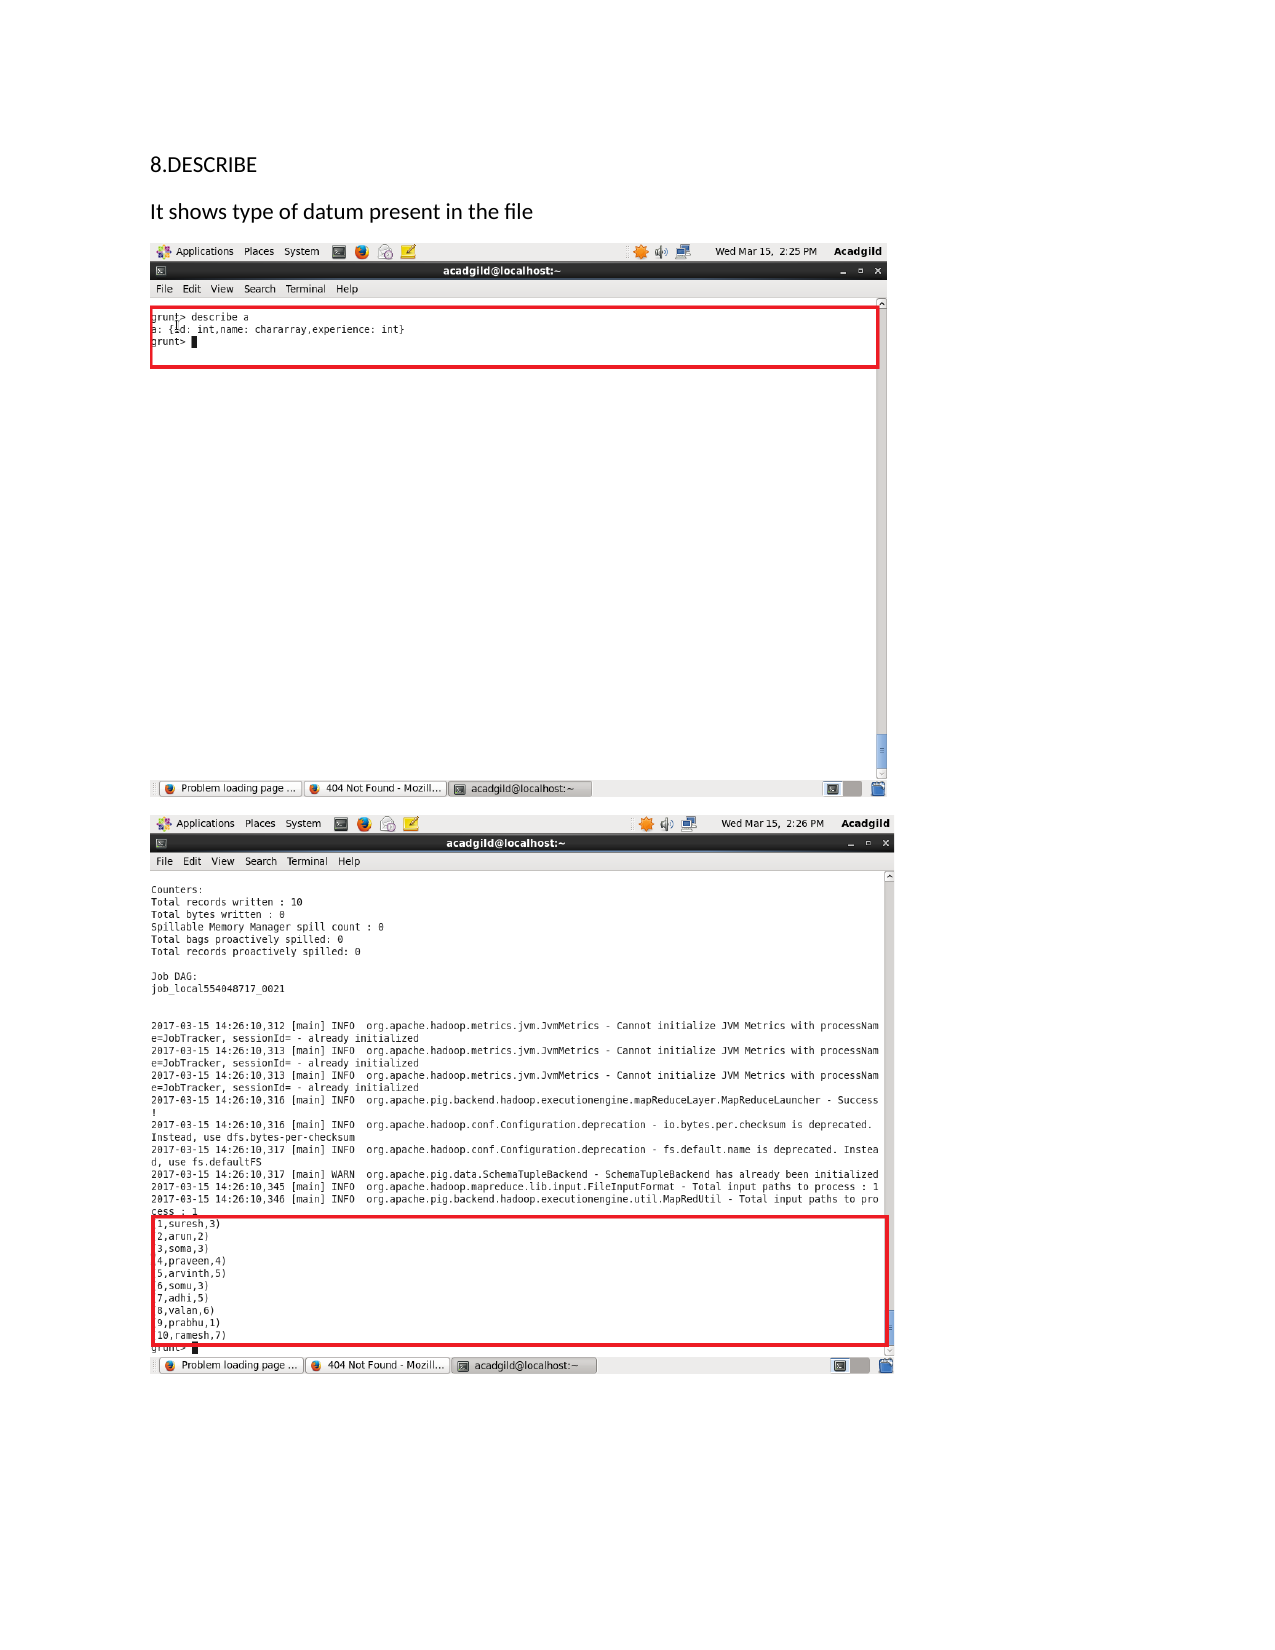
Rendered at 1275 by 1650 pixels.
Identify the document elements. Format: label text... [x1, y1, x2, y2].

picture [150, 243, 887, 797]
text It shows type of datum present in the file [150, 197, 1125, 225]
text 8.DESCRIBE [150, 150, 1125, 178]
picture [150, 815, 895, 1374]
